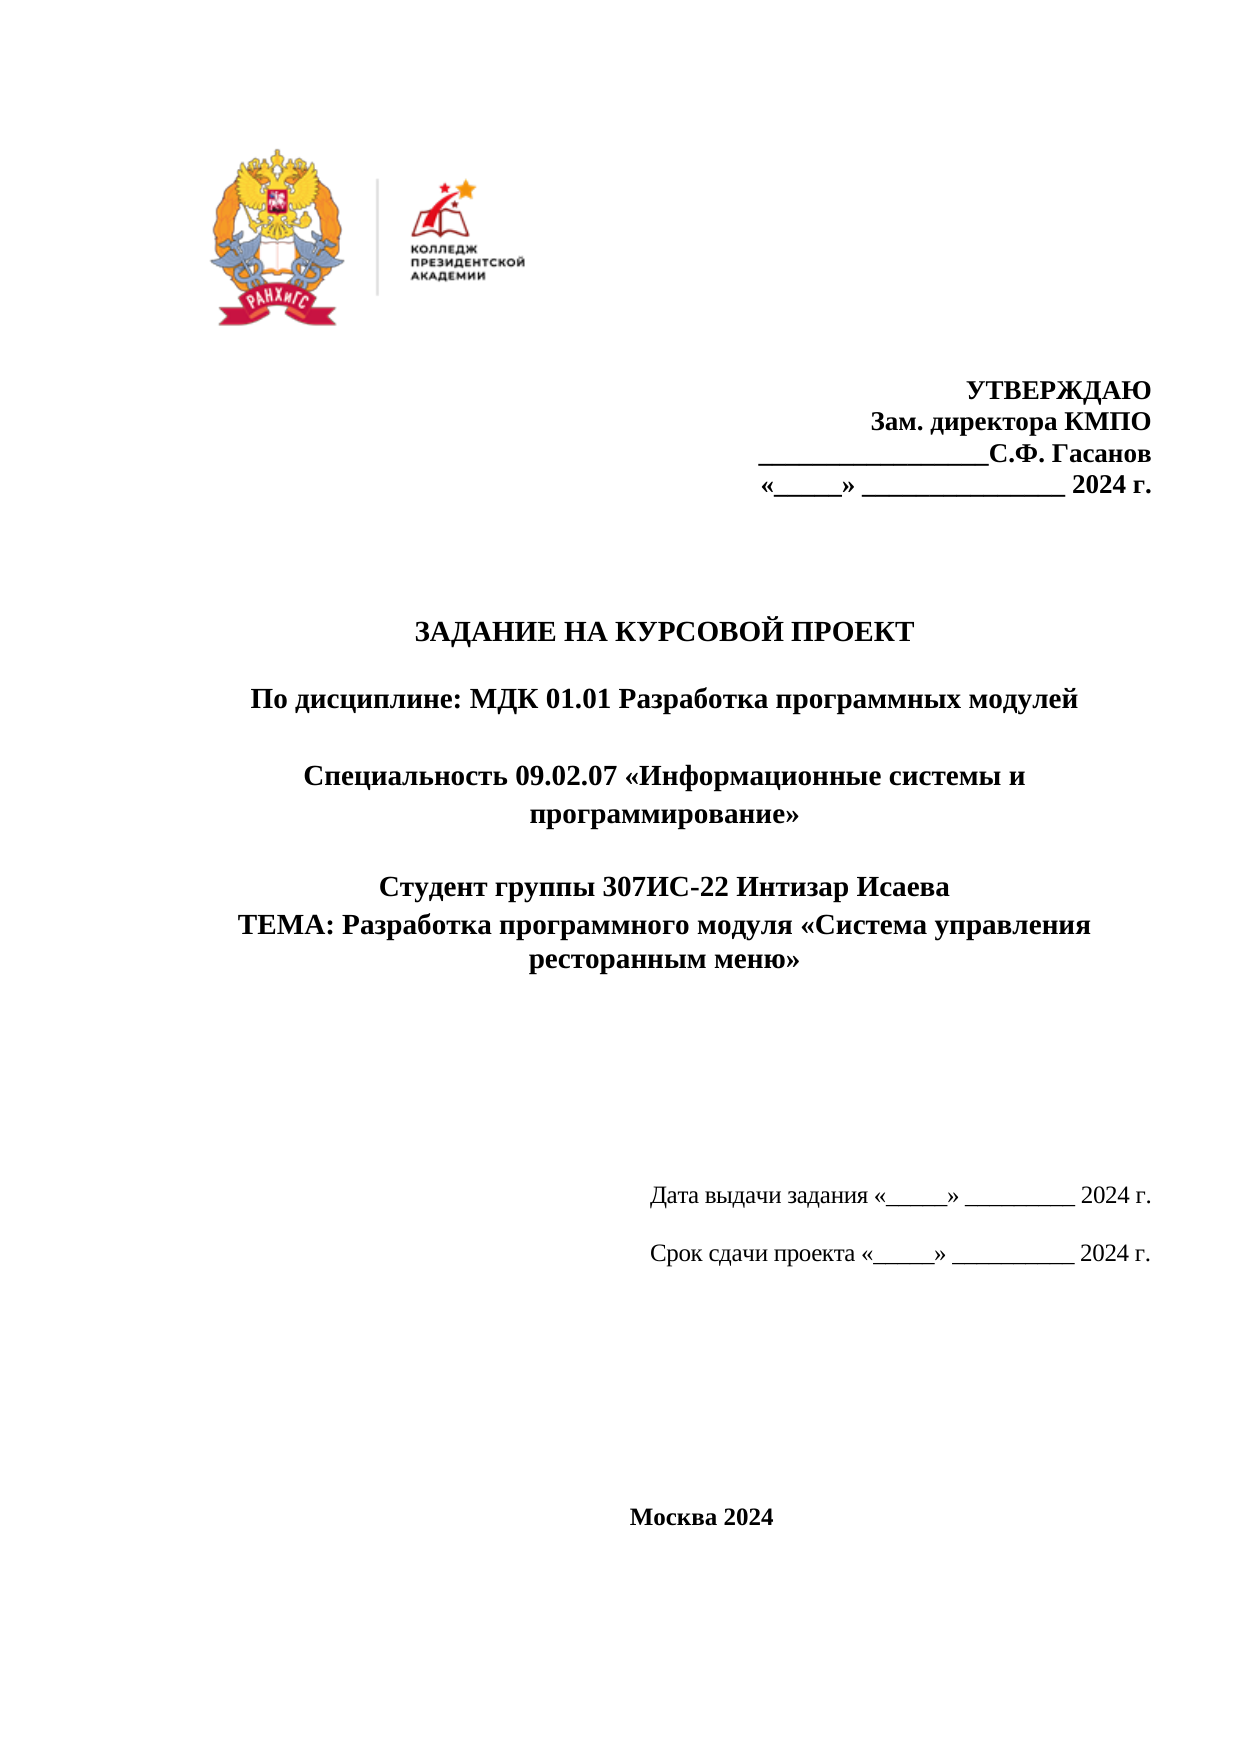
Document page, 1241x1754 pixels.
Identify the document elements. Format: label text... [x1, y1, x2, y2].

text Срок сдачи проекта «_____» __________ 2024 г. [650, 1238, 1152, 1267]
text Дата выдачи задания «_____» _________ 2024 г. [650, 1181, 1152, 1209]
text По дисциплине: МДК 01.01 Разработка программных модулей [177, 681, 1152, 714]
text «_____» _______________ 2024 г. [177, 468, 1152, 499]
text Зам. директора КМПО [177, 406, 1152, 437]
text ЗАДАНИЕ НА КУРСОВОЙ ПРОЕКТ [177, 614, 1152, 647]
text ТЕМА: Разработка программного модуля «Система управления ресторанным меню» [177, 907, 1152, 974]
text _________________С.Ф. Гасанов [177, 437, 1152, 468]
text Москва 2024 [177, 1502, 1152, 1530]
text УТВЕРЖДАЮ [177, 374, 1152, 406]
text Специальность 09.02.07 «Информационные системы и программирование» [177, 758, 1152, 830]
text Студент группы 307ИС-22 Интизар Исаева [177, 869, 1152, 902]
picture [177, 118, 549, 362]
